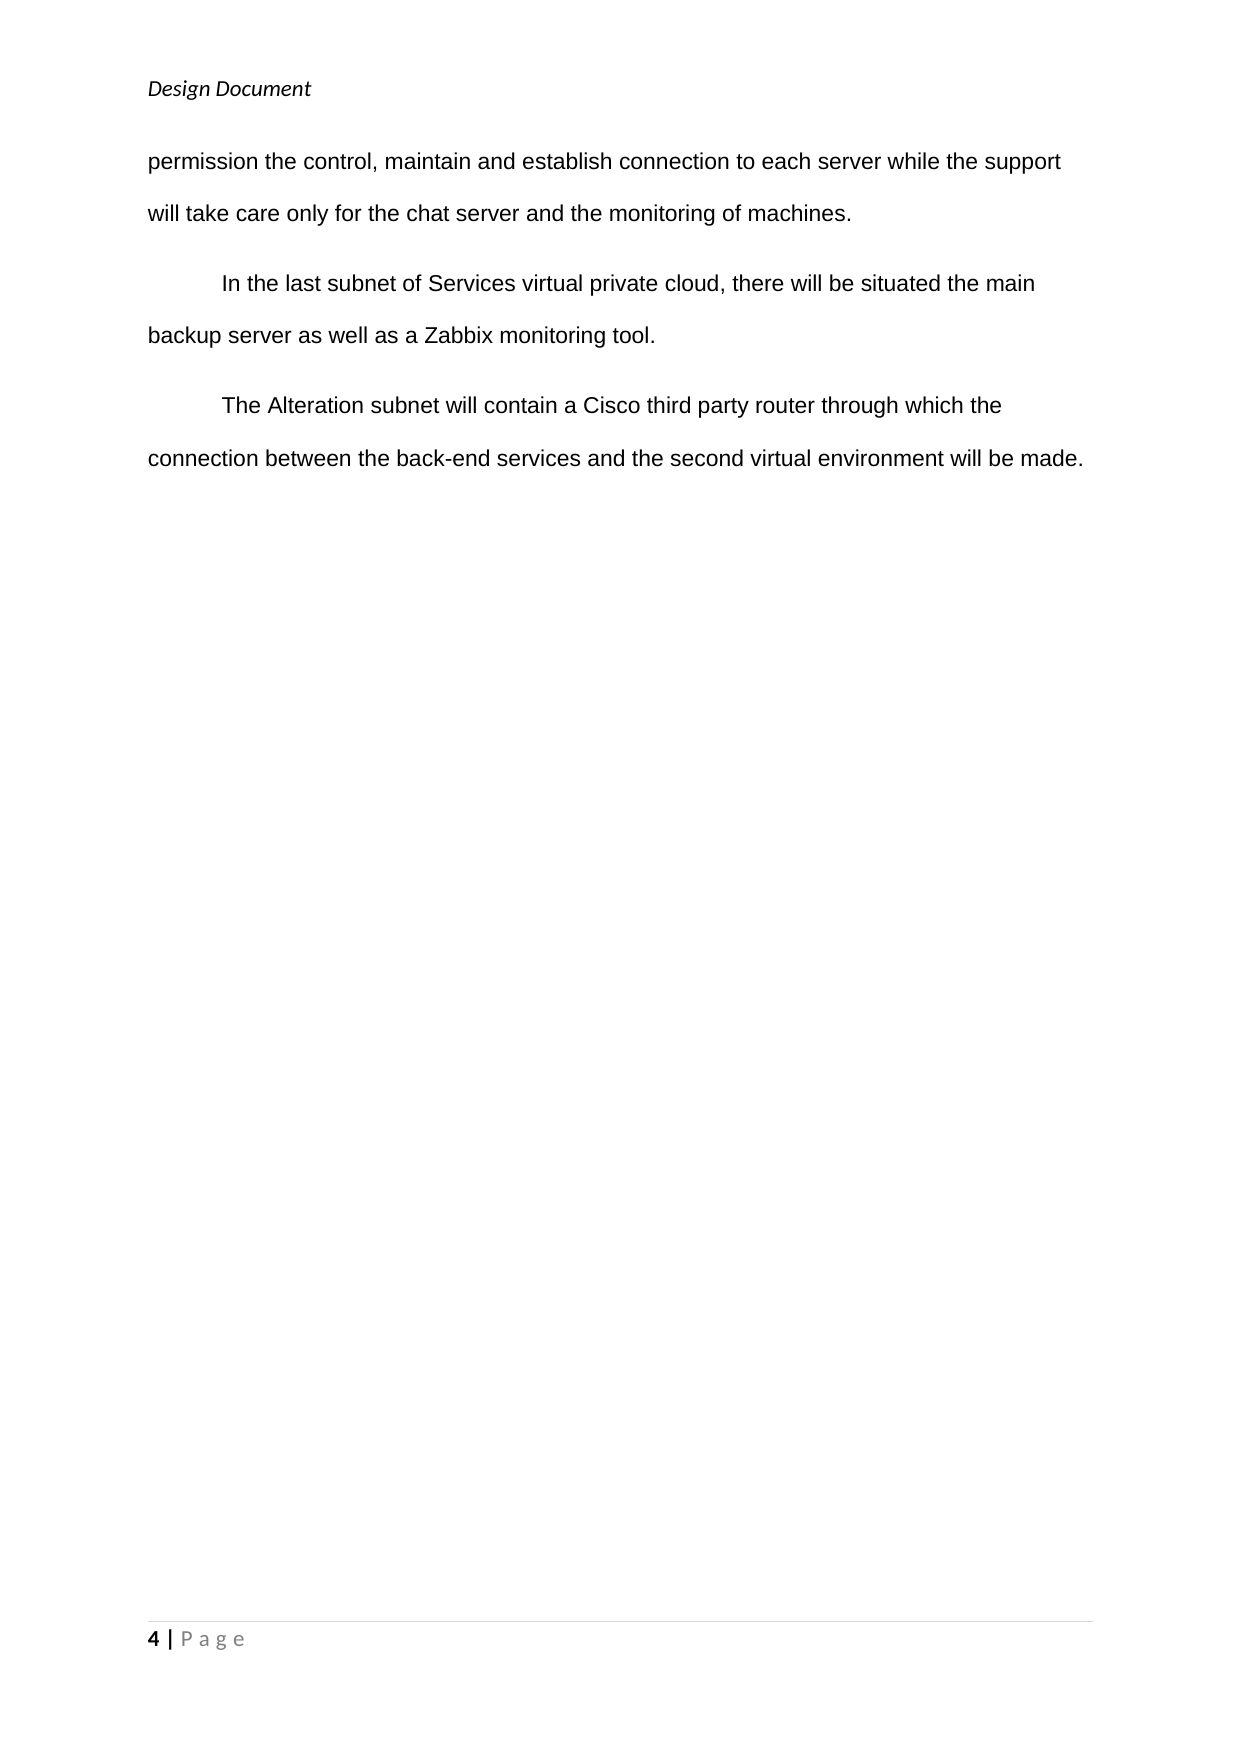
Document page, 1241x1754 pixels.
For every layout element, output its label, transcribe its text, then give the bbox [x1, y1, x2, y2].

text In the last subnet of Services virtual private cloud, there will be situated the main backup server as well as a Zabbix monitoring tool. [148, 270, 1093, 349]
text The Alteration subnet will contain a Cisco third party router through which the connection between the back-end services and the second virtual environment will be made. [148, 392, 1093, 471]
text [148, 148, 1093, 227]
